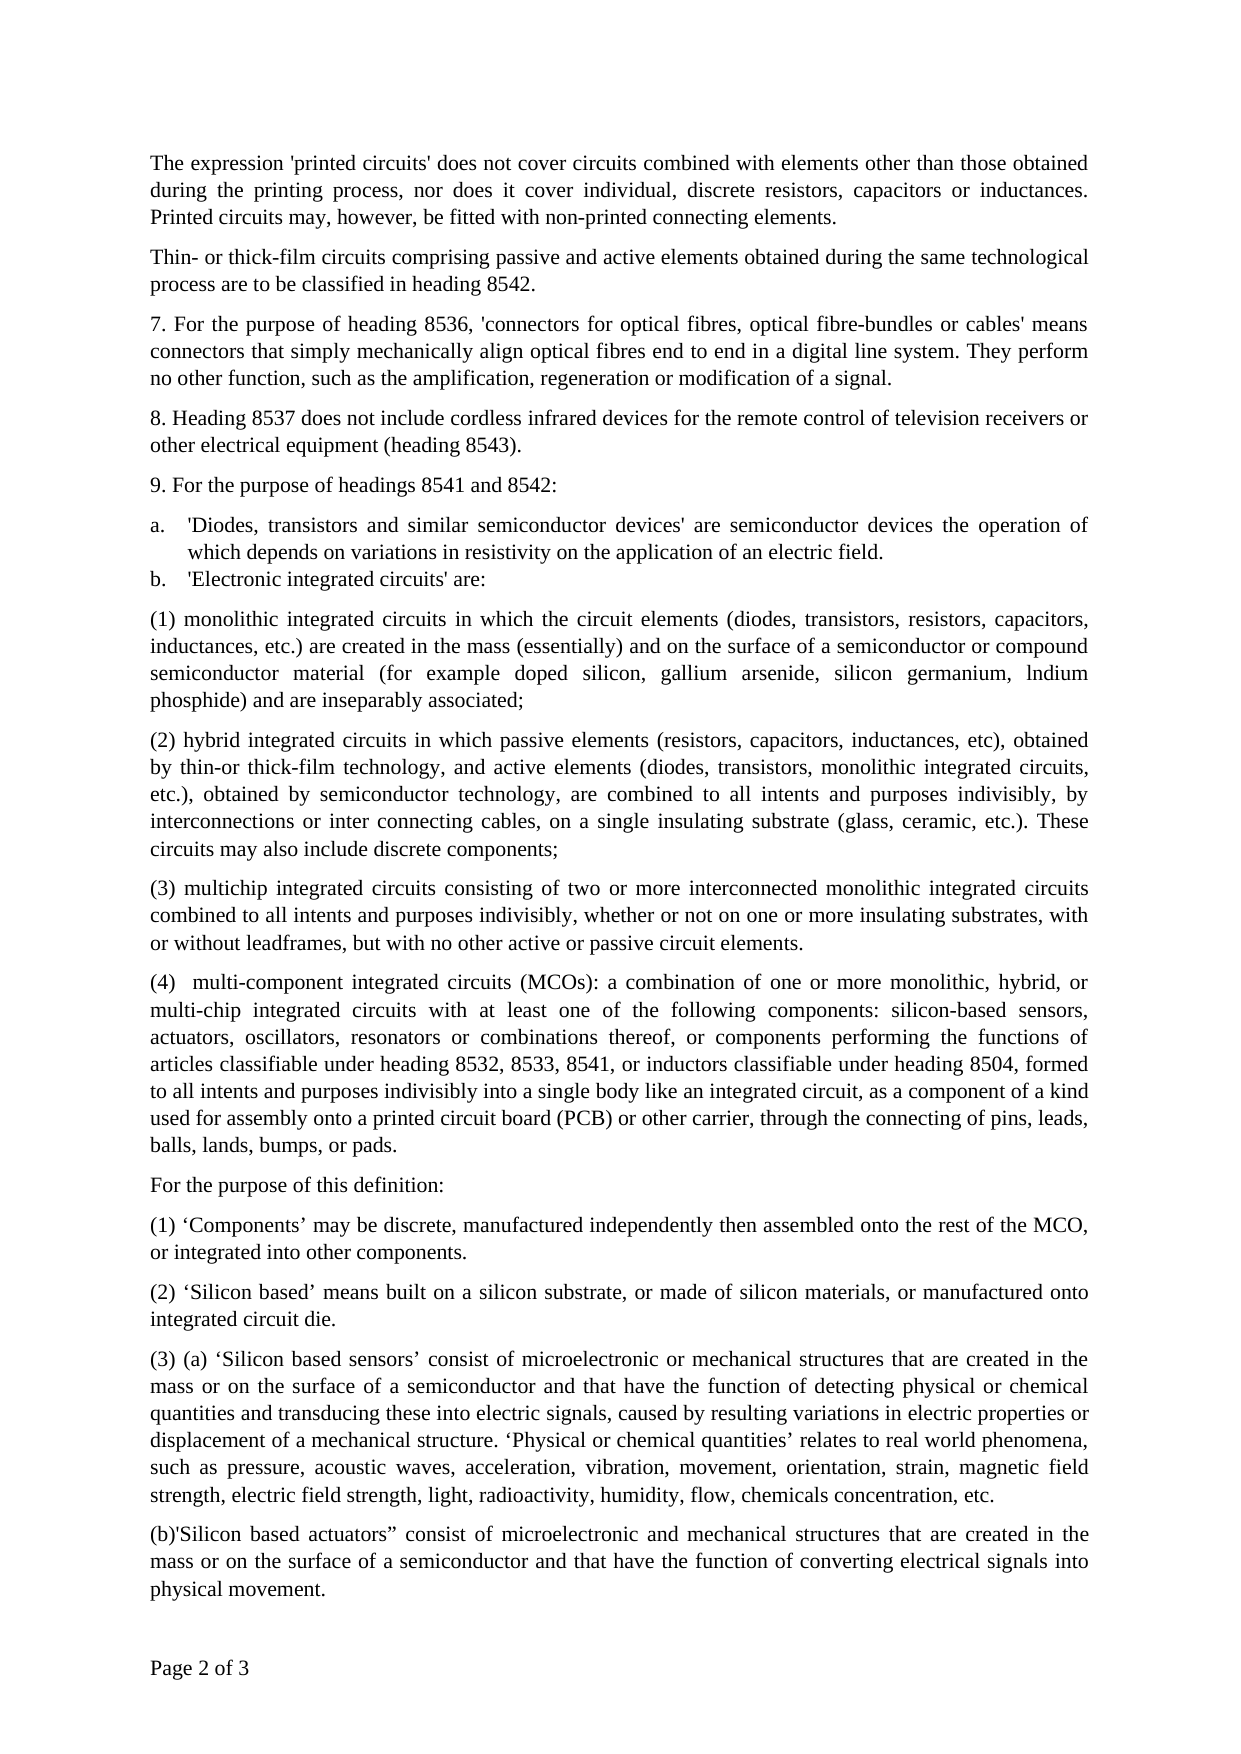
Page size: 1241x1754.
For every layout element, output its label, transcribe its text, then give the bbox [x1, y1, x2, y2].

list 'Diodes, transistors and similar semiconductor devices' are semiconductor devices the operation of which depends on variations in resistivity on the application of an electric field. [150, 512, 1090, 564]
text (3) (a) ‘Silicon based sensors’ consist of microelectronic or mechanical structures that are created in the mass or on the surface of a semiconductor and that have the function of detecting physical or chemical quantities and transducing these into electric signals, caused by resulting variations in electric properties or displacement of a mechanical structure. ‘Physical or chemical quantities’ relates to real world phenomena, such as pressure, acoustic waves, acceleration, vibration, movement, orientation, strain, magnetic field strength, electric field strength, light, radioactivity, humidity, flow, chemicals concentration, etc. [150, 1346, 1090, 1507]
text (2) hybrid integrated circuits in which passive elements (resistors, capacitors, inductances, etc), obtained by thin-or thick-film technology, and active elements (diodes, transistors, monolithic integrated circuits, etc.), obtained by semiconductor technology, are combined to all intents and purposes indivisibly, by interconnections or inter connecting cables, on a single insulating substrate (glass, ceramic, etc.). These circuits may also include discrete components; [150, 727, 1090, 861]
text (b)'Silicon based actuators” consist of microelectronic and mechanical structures that are created in the mass or on the surface of a semiconductor and that have the function of converting electrical signals into physical movement. [150, 1521, 1090, 1601]
list 'Electronic integrated circuits' are: [150, 566, 1090, 591]
text (3) multichip integrated circuits consisting of two or more interconnected monolithic integrated circuits combined to all intents and purposes indivisibly, whether or not on one or more insulating substrates, with or without leadframes, but with no other active or passive circuit elements. [150, 875, 1090, 955]
text 7. For the purpose of heading 8536, 'connectors for optical fibres, optical fibre-bundles or cables' means connectors that simply mechanically align optical fibres end to end in a digital line system. They perform no other function, such as the amplification, regeneration or modification of a signal. [150, 311, 1090, 391]
text For the purpose of this definition: [150, 1172, 1090, 1197]
text 9. For the purpose of headings 8541 and 8542: [150, 472, 1090, 497]
text (2) ‘Silicon based’ means built on a silicon substrate, or made of silicon materials, or manufactured onto integrated circuit die. [150, 1279, 1090, 1331]
text (4) multi-component integrated circuits (MCOs): a combination of one or more monolithic, hybrid, or multi-chip integrated circuits with at least one of the following components: silicon-based sensors, actuators, oscillators, resonators or combinations thereof, or components performing the functions of articles classifiable under heading 8532, 8533, 8541, or inductors classifiable under heading 8504, formed to all intents and purposes indivisibly into a single body like an integrated circuit, as a component of a kind used for assembly onto a printed circuit board (PCB) or other carrier, through the connecting of pins, leads, balls, lands, bumps, or pads. [150, 969, 1090, 1158]
text (1) ‘Components’ may be discrete, manufactured independently then assembled onto the rest of the MCO, or integrated into other components. [150, 1212, 1090, 1264]
text 8. Heading 8537 does not include cordless infrared devices for the remote control of television receivers or other electrical equipment (heading 8543). [150, 405, 1090, 457]
text (1) monolithic integrated circuits in which the circuit elements (diodes, transistors, resistors, capacitors, inductances, etc.) are created in the mass (essentially) and on the surface of a semiconductor or compound semiconductor material (for example doped silicon, gallium arsenide, silicon germanium, lndium phosphide) and are inseparably associated; [150, 606, 1090, 712]
